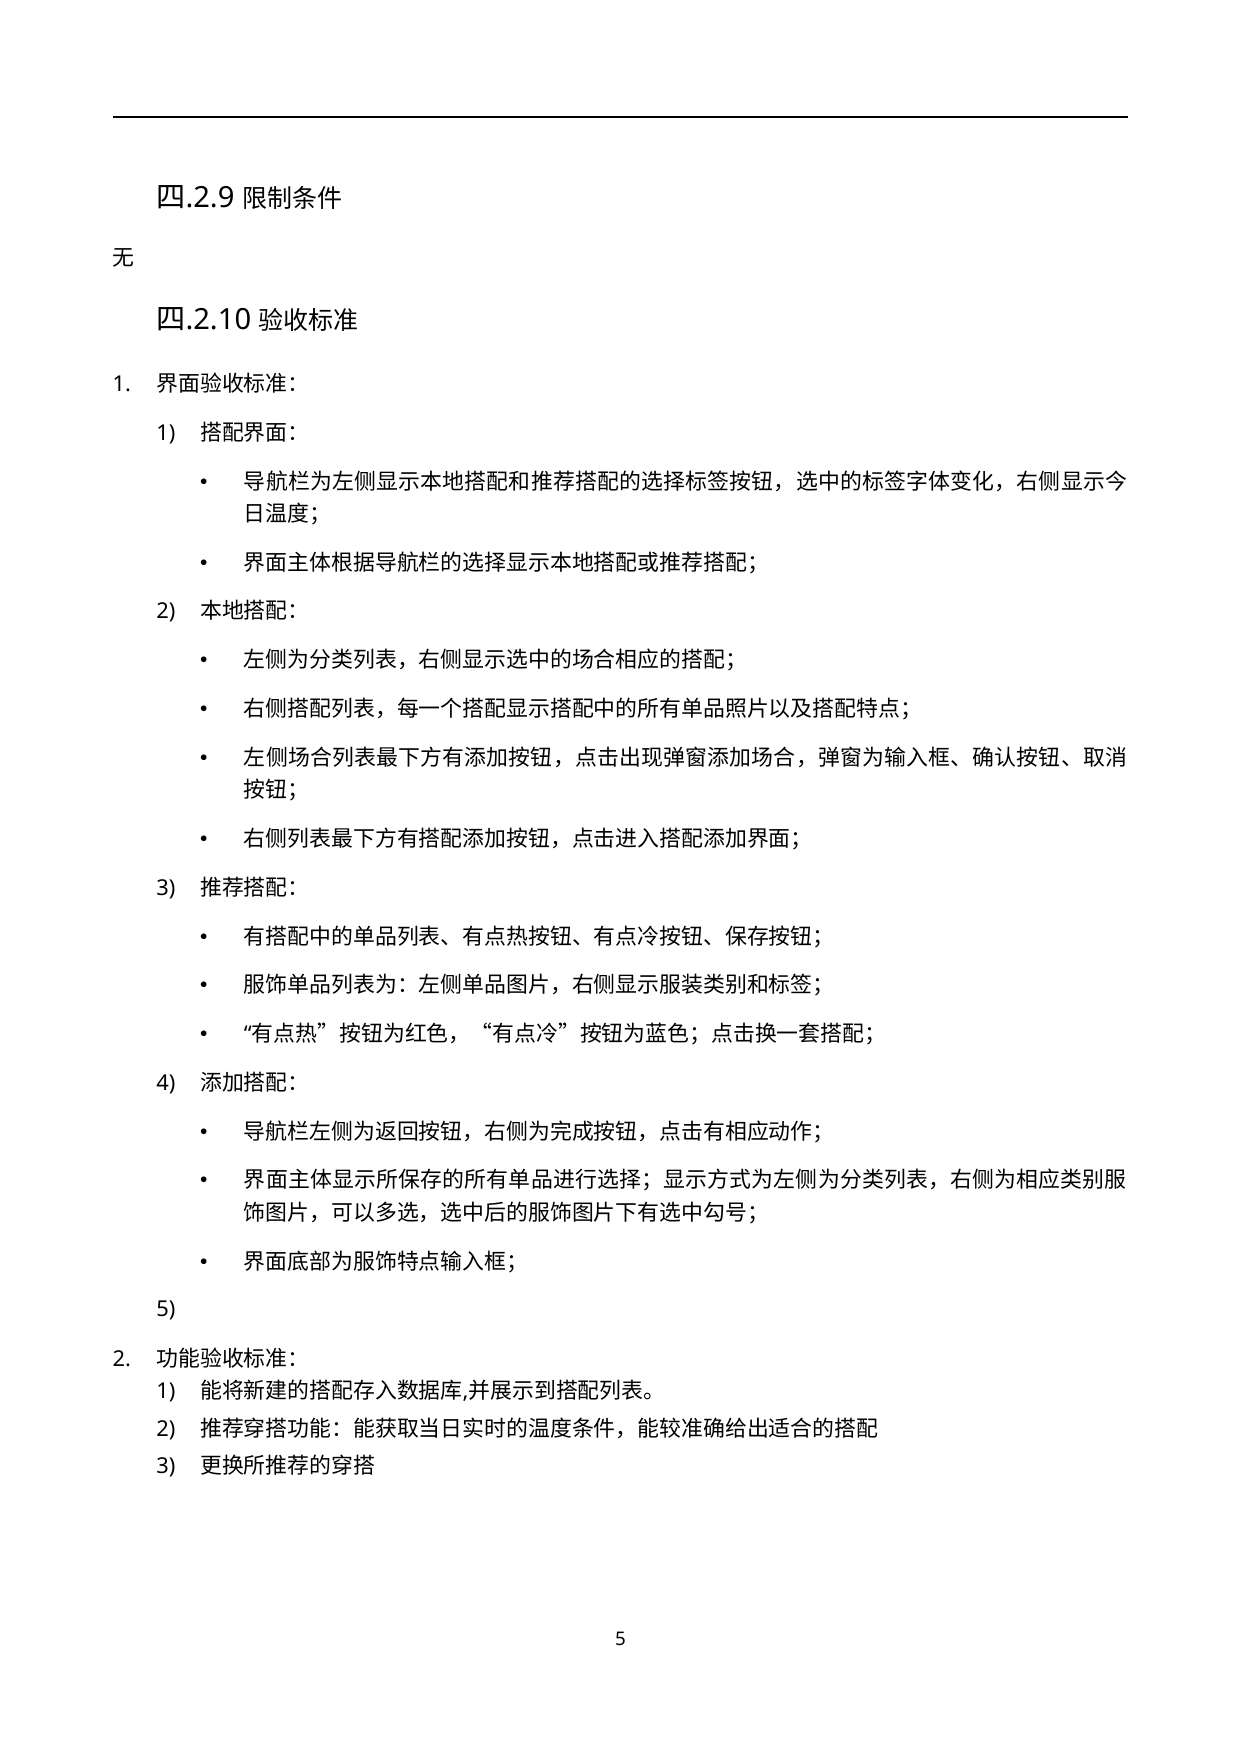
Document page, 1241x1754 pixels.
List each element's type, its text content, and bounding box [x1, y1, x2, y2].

list 搭配界面： [156, 414, 1128, 447]
list 左侧场合列表最下方有添加按钮，点击出现弹窗添加场合，弹窗为输入框、确认按钮、取消按钮； [200, 739, 1128, 804]
list 推荐搭配： [156, 869, 1128, 902]
list 服饰单品列表为：左侧单品图片，右侧显示服装类别和标签； [200, 967, 1128, 999]
list 导航栏左侧为返回按钮，右侧为完成按钮，点击有相应动作； [200, 1113, 1128, 1146]
list 添加搭配： [156, 1064, 1128, 1097]
text 验收标准 [112, 284, 1128, 349]
list 右侧列表最下方有搭配添加按钮，点击进入搭配添加界面； [200, 821, 1128, 853]
list 导航栏为左侧显示本地搭配和推荐搭配的选择标签按钮，选中的标签字体变化，右侧显示今日温度； [200, 463, 1128, 528]
list 功能验收标准： [112, 1341, 1128, 1373]
list 右侧搭配列表，每一个搭配显示搭配中的所有单品照片以及搭配特点； [200, 691, 1128, 723]
list 界面验收标准： [112, 366, 1128, 398]
list 左侧为分类列表，右侧显示选中的场合相应的搭配； [200, 642, 1128, 674]
list 本地搭配： [156, 593, 1128, 626]
list 界面主体显示所保存的所有单品进行选择；显示方式为左侧为分类列表，右侧为相应类别服饰图片，可以多选，选中后的服饰图片下有选中勾号； [200, 1162, 1128, 1227]
list 更换所推荐的穿搭 [156, 1448, 1128, 1480]
list 有搭配中的单品列表、有点热按钮、有点冷按钮、保存按钮； [200, 918, 1128, 951]
list 推荐穿搭功能：能获取当日实时的温度条件，能较准确给出适合的搭配 [156, 1410, 1128, 1443]
list “有点热”按钮为红色，“有点冷”按钮为蓝色；点击换一套搭配； [200, 1016, 1128, 1048]
text 无 [112, 239, 1128, 272]
text 限制条件 [112, 162, 1128, 227]
list 界面底部为服饰特点输入框； [200, 1243, 1128, 1276]
list 界面主体根据导航栏的选择显示本地搭配或推荐搭配； [200, 544, 1128, 577]
list 能将新建的搭配存入数据库,并展示到搭配列表。 [156, 1373, 1128, 1406]
